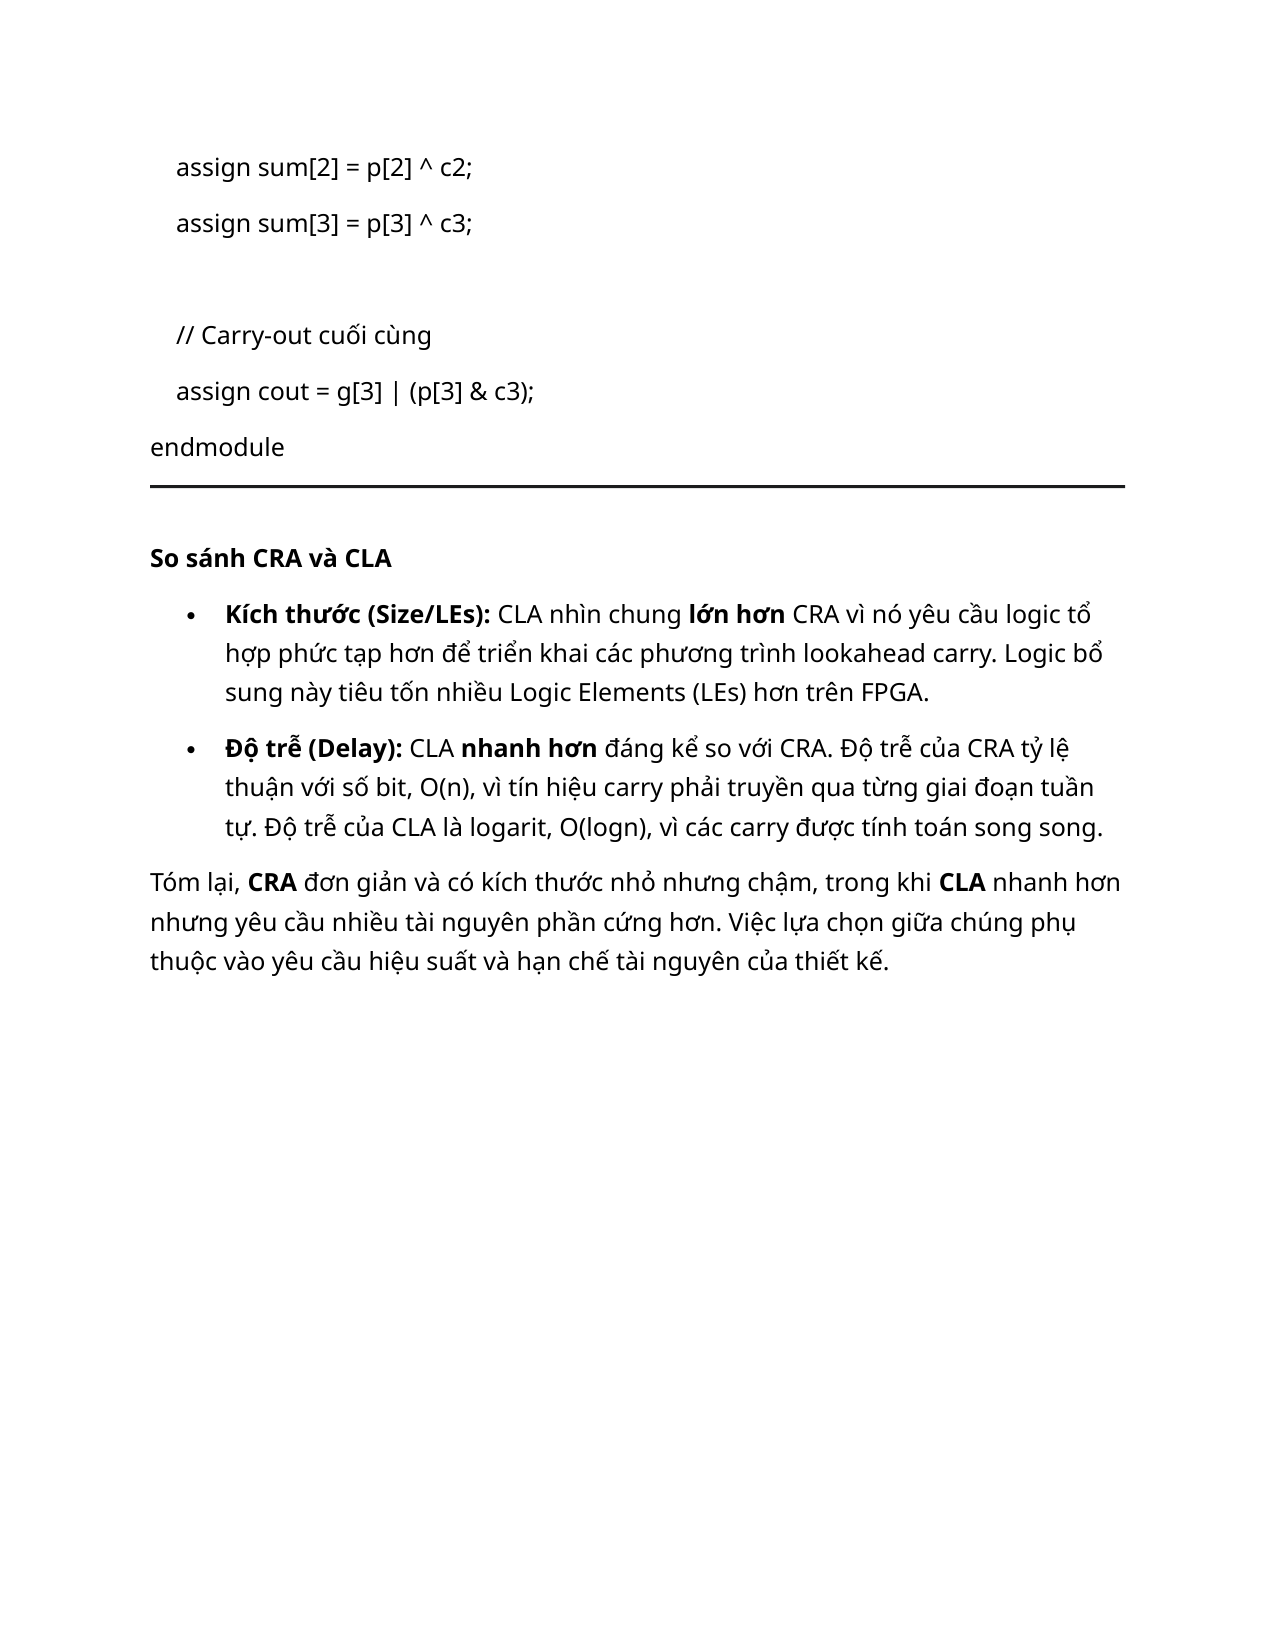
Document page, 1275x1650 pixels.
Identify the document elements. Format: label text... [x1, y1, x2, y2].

text Tóm lại, CRA đơn giản và có kích thước nhỏ nhưng chậm, trong khi CLA nhanh hơn nhưng yêu cầu nhiều tài nguyên phần cứng hơn. Việc lựa chọn giữa chúng phụ thuộc vào yêu cầu hiệu suất và hạn chế tài nguyên của thiết kế. [150, 865, 1125, 977]
text assign sum[2] = p[2] ^ c2; [150, 150, 1125, 184]
text // Carry-out cuối cùng [150, 317, 1125, 352]
text So sánh CRA và CLA [150, 541, 1125, 575]
text assign cout = g[3] | (p[3] & c3); [150, 373, 1125, 407]
text endmodule [150, 429, 1125, 463]
list Kích thước (Size/LEs): CLA nhìn chung lớn hơn CRA vì nó yêu cầu logic tổ hợp phức tạp hơn để triển khai các phương trình lookahead carry. Logic bổ sung này tiêu tốn nhiều Logic Elements (LEs) hơn trên FPGA. [187, 597, 1125, 709]
list Độ trễ (Delay): CLA nhanh hơn đáng kể so với CRA. Độ trễ của CRA tỷ lệ thuận với số bit, O(n), vì tín hiệu carry phải truyền qua từng giai đoạn tuần tự. Độ trễ của CLA là logarit, O(logn), vì các carry được tính toán song song. [187, 731, 1125, 843]
text assign sum[3] = p[3] ^ c3; [150, 206, 1125, 240]
